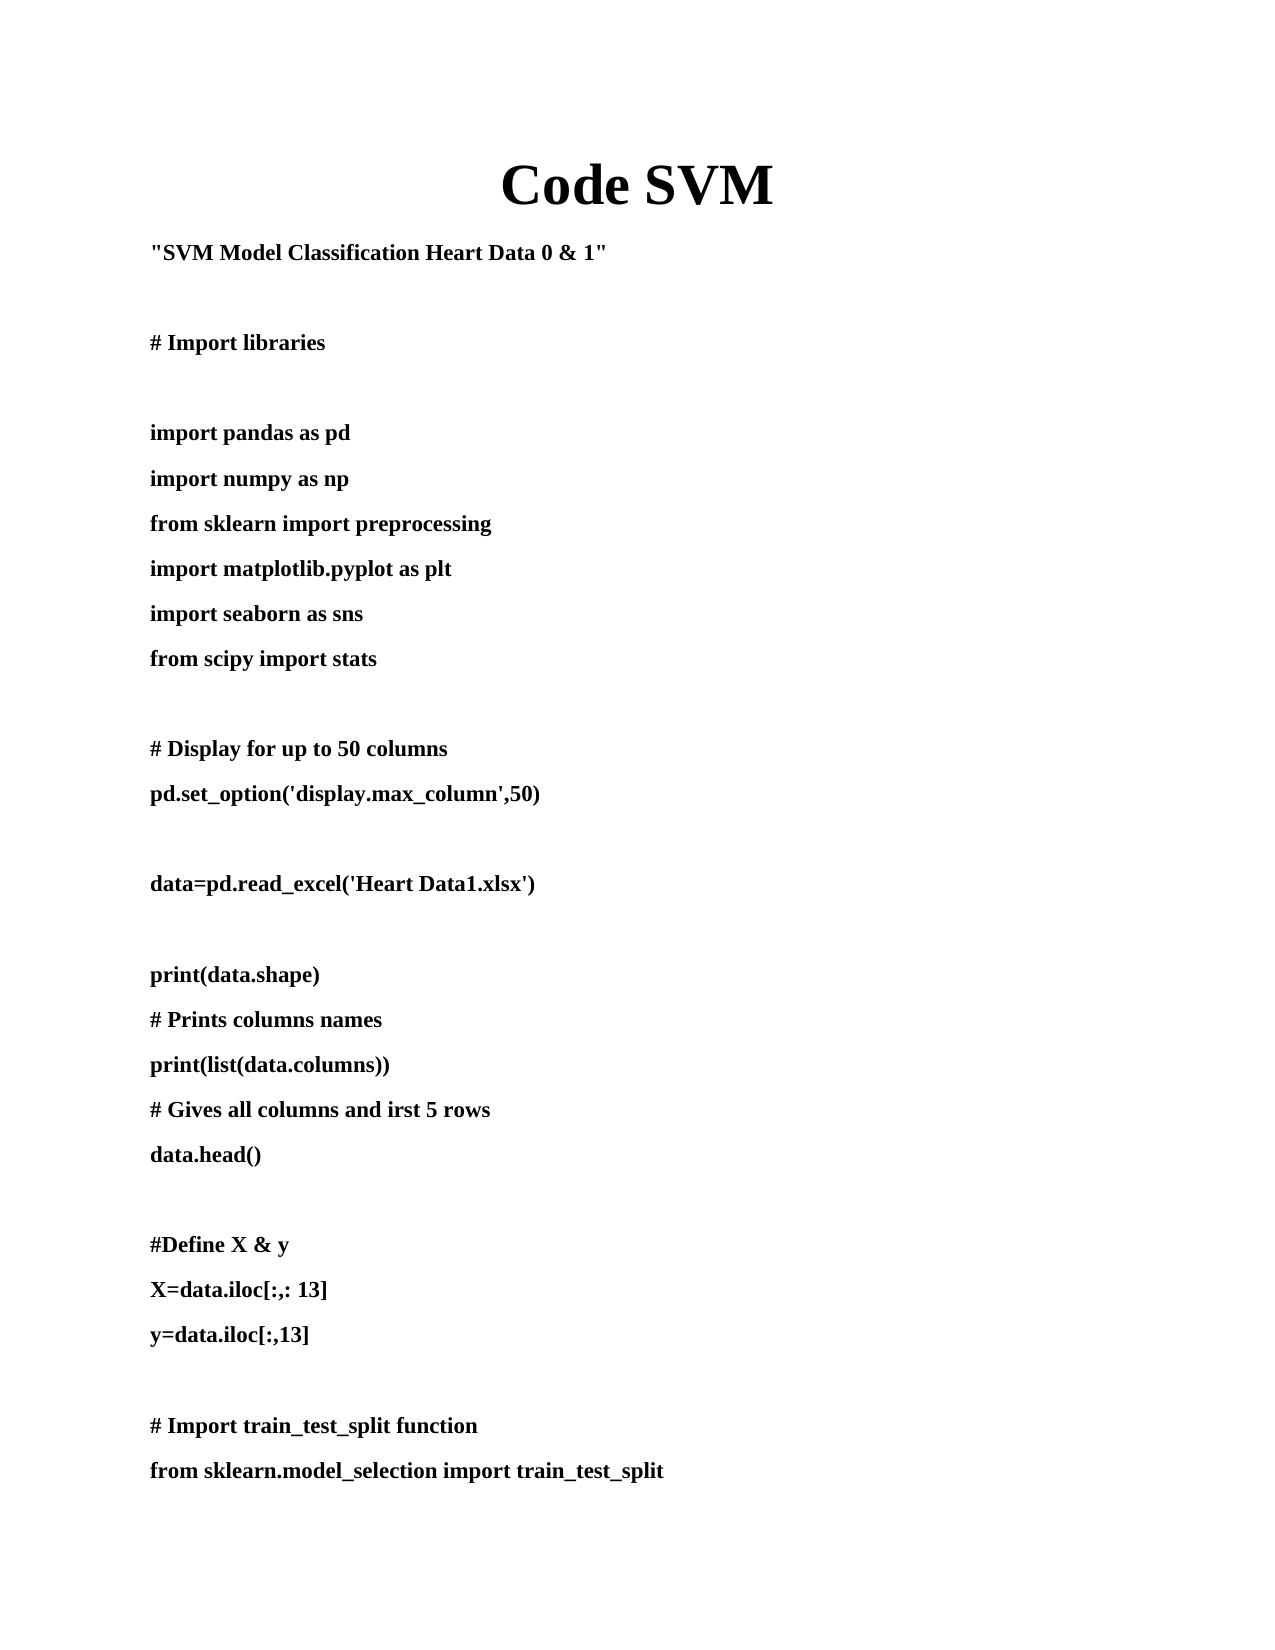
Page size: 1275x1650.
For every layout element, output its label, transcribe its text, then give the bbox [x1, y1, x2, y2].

text # Import libraries [150, 329, 1125, 356]
text # Gives all columns and irst 5 rows [150, 1096, 1125, 1122]
text data.head() [150, 1141, 1125, 1167]
text import pandas as pd [150, 419, 1125, 446]
text data=pd.read_excel('Heart Data1.xlsx') [150, 871, 1125, 897]
text print(list(data.columns)) [150, 1051, 1125, 1077]
text print(data.shape) [150, 961, 1125, 987]
text # Prints columns names [150, 1006, 1125, 1032]
text from sklearn.model_selection import train_test_split [150, 1457, 1125, 1483]
text pd.set_option('display.max_column',50) [150, 780, 1125, 807]
text Code SVM [150, 150, 1125, 217]
text import seaborn as sns [150, 600, 1125, 626]
text from scipy import stats [150, 645, 1125, 671]
text #Define X & y [150, 1231, 1125, 1258]
text X=data.iloc[:,: 13] [150, 1276, 1125, 1303]
text import matplotlib.pyplot as plt [150, 555, 1125, 581]
text # Import train_test_split function [150, 1412, 1125, 1438]
text y=data.iloc[:,13] [150, 1322, 1125, 1348]
text import numpy as np [150, 464, 1125, 491]
text # Display for up to 50 columns [150, 735, 1125, 762]
text "SVM Model Classification Heart Data 0 & 1" [150, 239, 1125, 265]
text from sklearn import preprocessing [150, 510, 1125, 536]
